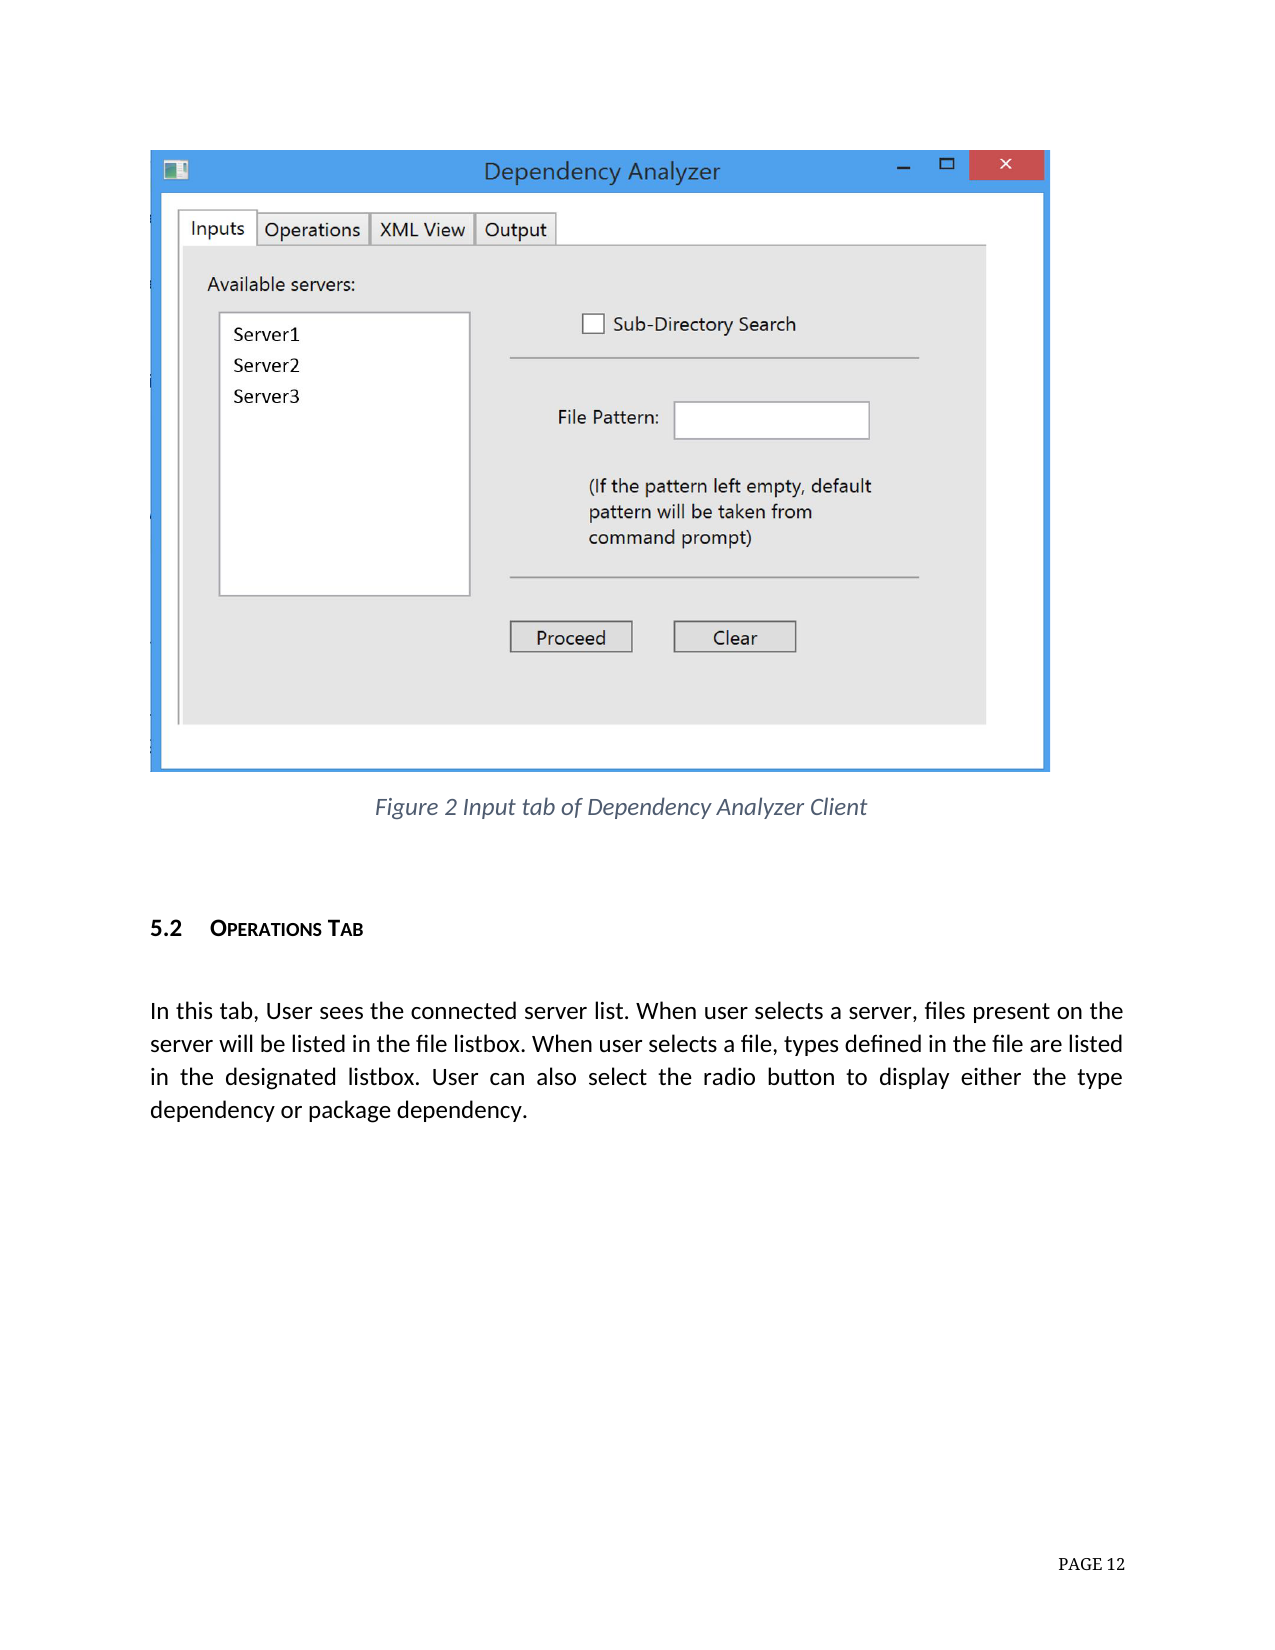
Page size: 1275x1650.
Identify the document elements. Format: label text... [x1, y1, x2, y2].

text In this tab, User sees the connected server list. When user selects a server, files present on the server will be listed in the file listbox. When user selects a file, types defined in the file are listed in the designated listbox. User can also select the radio button to display either the type dependency or package dependency. [150, 995, 1125, 1124]
text Figure 2 Input tab of Dependency Analyzer Client [300, 791, 1125, 821]
subtitle Operations Tab [150, 912, 1125, 943]
